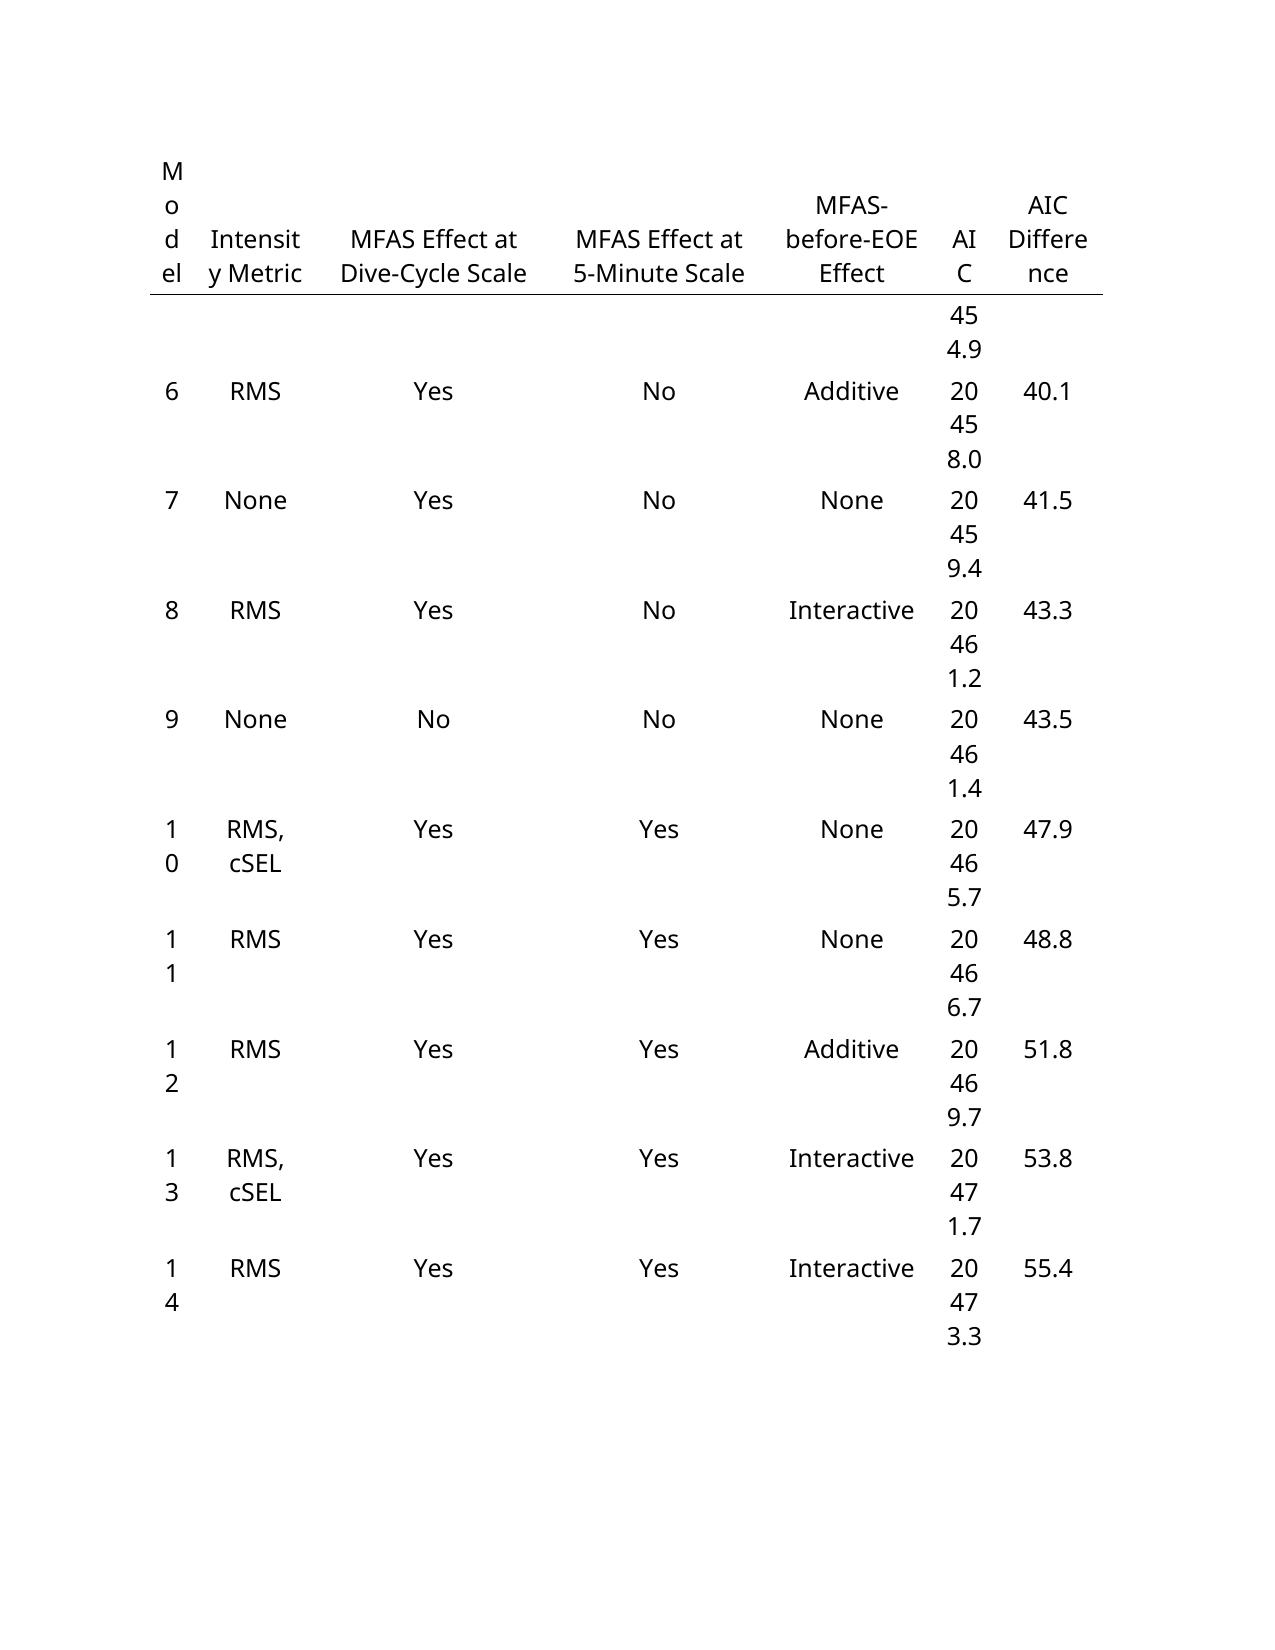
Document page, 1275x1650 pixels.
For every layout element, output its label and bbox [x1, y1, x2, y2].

table_header [139, 150, 1114, 1357]
